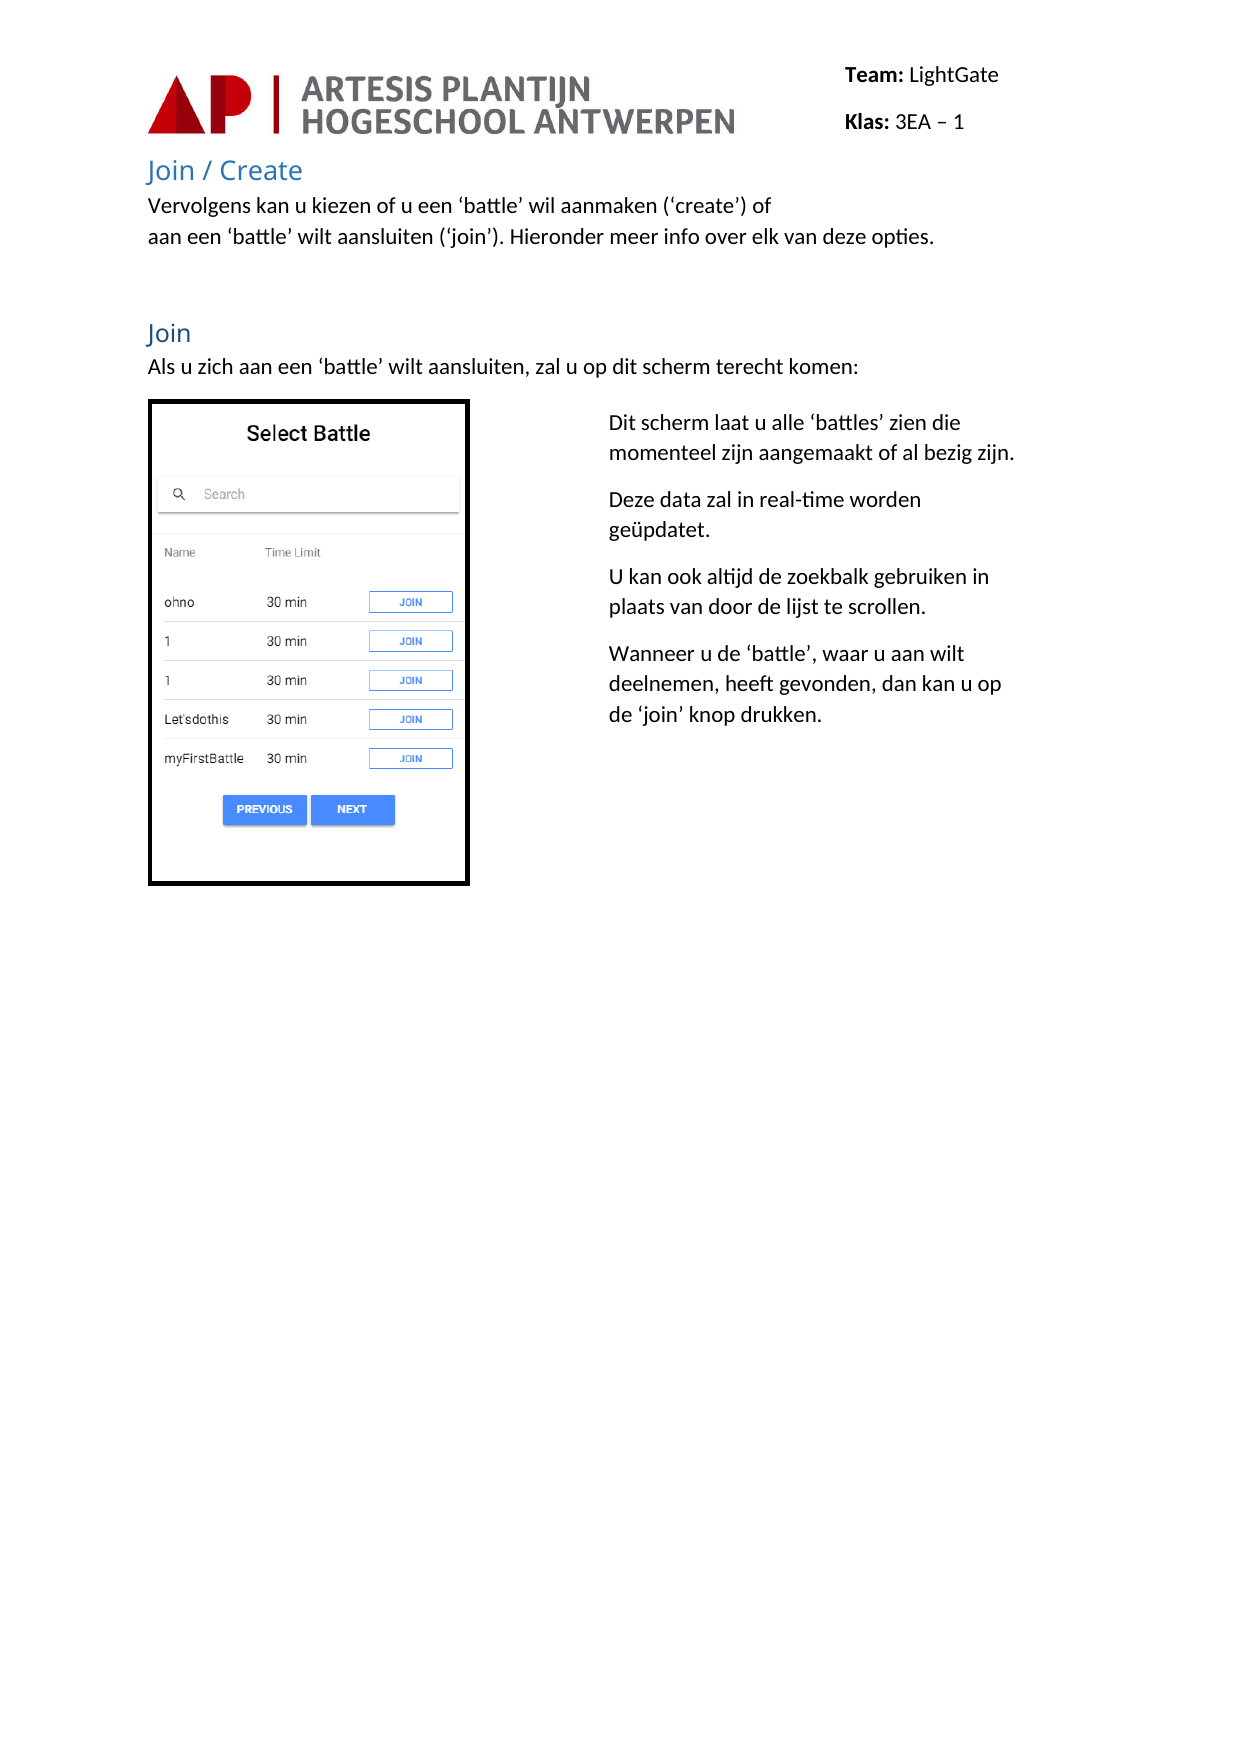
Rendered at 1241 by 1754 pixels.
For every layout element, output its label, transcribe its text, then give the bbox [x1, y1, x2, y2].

picture [152, 404, 465, 881]
picture [147, 73, 738, 135]
text Vervolgens kan u kiezen of u een ‘battle’ wil aanmaken (‘create’) of aan een ‘battle’ wilt aansluiten (‘join’). Hieronder meer info over elk van deze opties. [148, 192, 1093, 250]
subtitle Join [148, 316, 1093, 349]
subtitle Join / Create [148, 152, 1093, 189]
text Als u zich aan een ‘battle’ wilt aansluiten, zal u op dit scherm terecht komen: [148, 352, 1093, 380]
